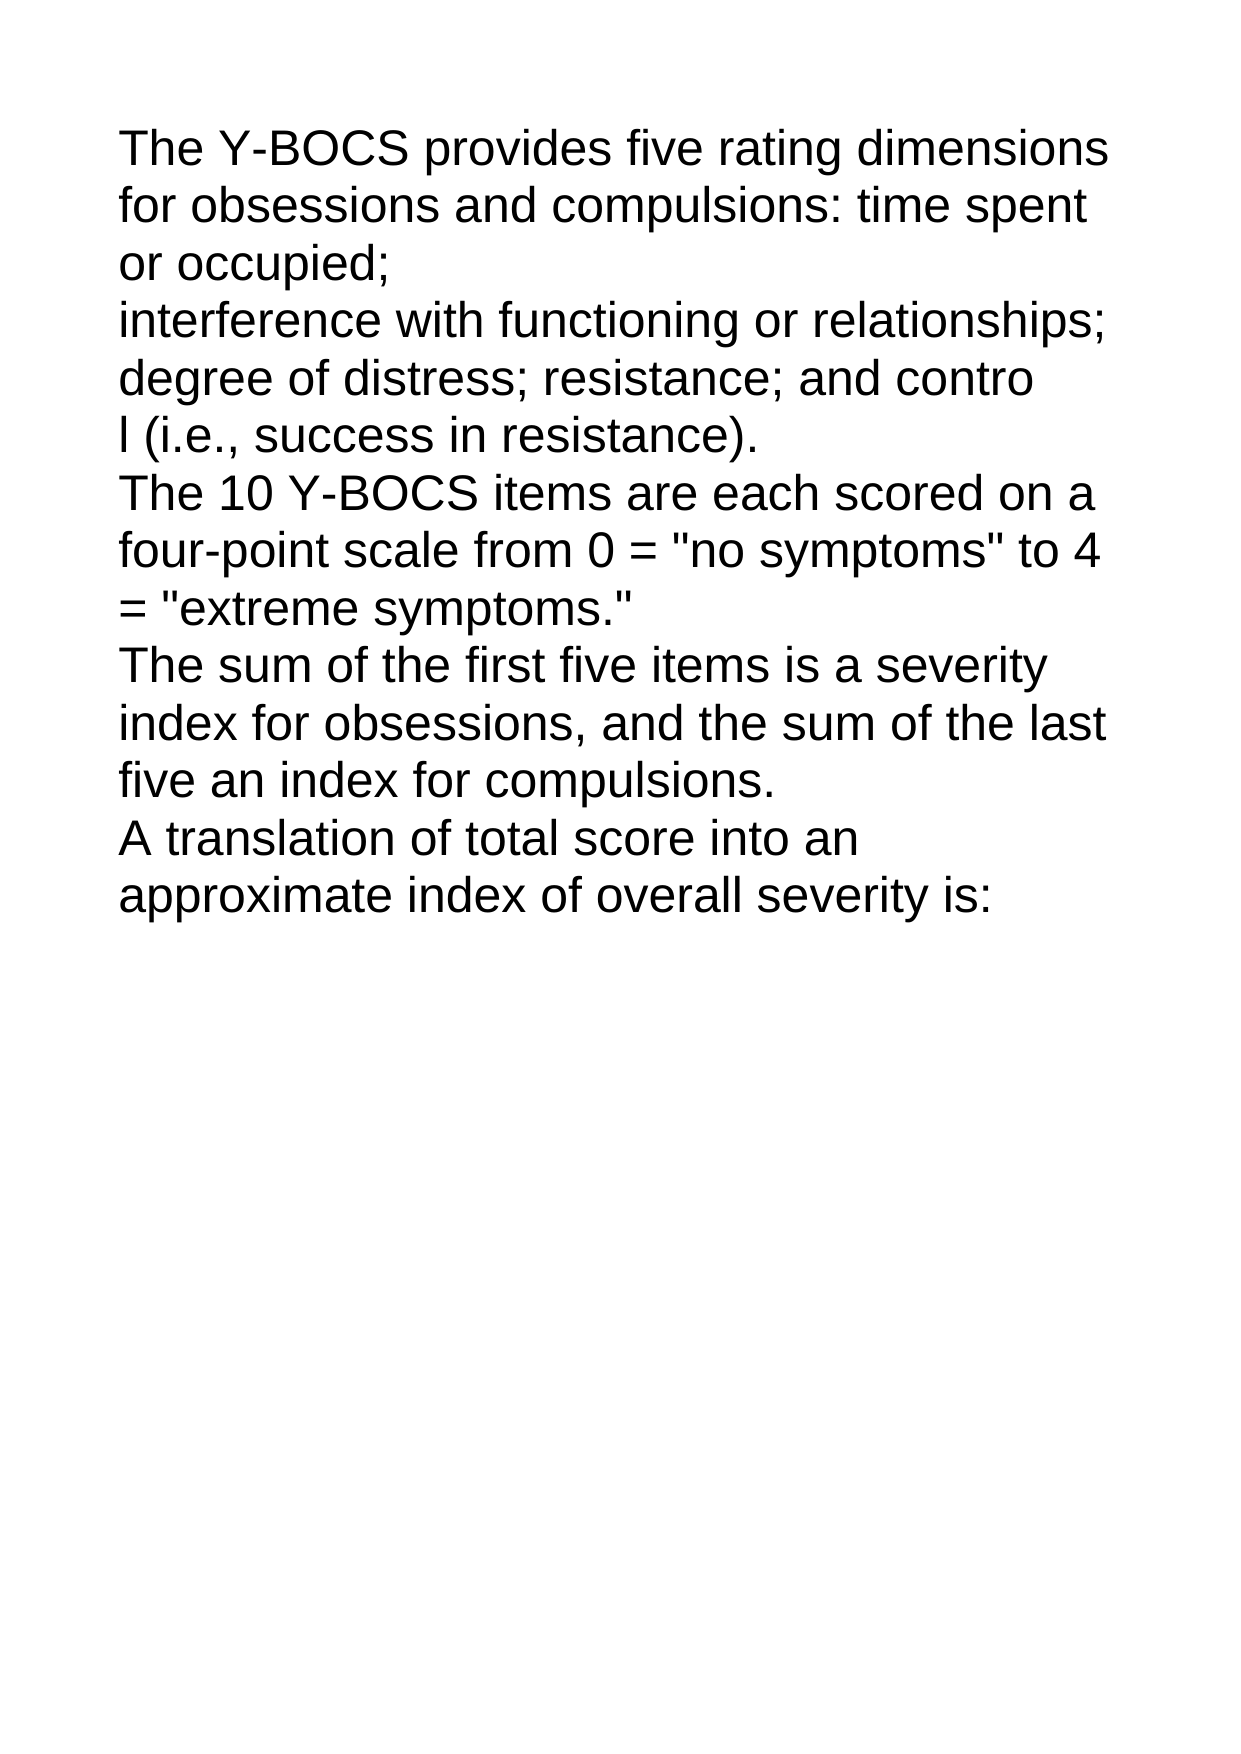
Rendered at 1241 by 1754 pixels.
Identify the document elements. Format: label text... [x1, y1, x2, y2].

text A translation of total score into an approximate index of overall severity is: [118, 808, 1122, 923]
text The 10 Y-BOCS items are each scored on a four-point scale from 0 = "no symptoms" to 4 = "extreme symptoms." [118, 463, 1122, 636]
text l (i.e., success in resistance). [118, 406, 1122, 463]
text The sum of the first five items is a severity index for obsessions, and the sum of the last five an index for compulsions. [118, 636, 1122, 808]
text interference with functioning or relationships; degree of distress; resistance; and contro [118, 291, 1122, 406]
text The Y-BOCS provides five rating dimensions for obsessions and compulsions: time spent or occupied; [118, 118, 1122, 291]
